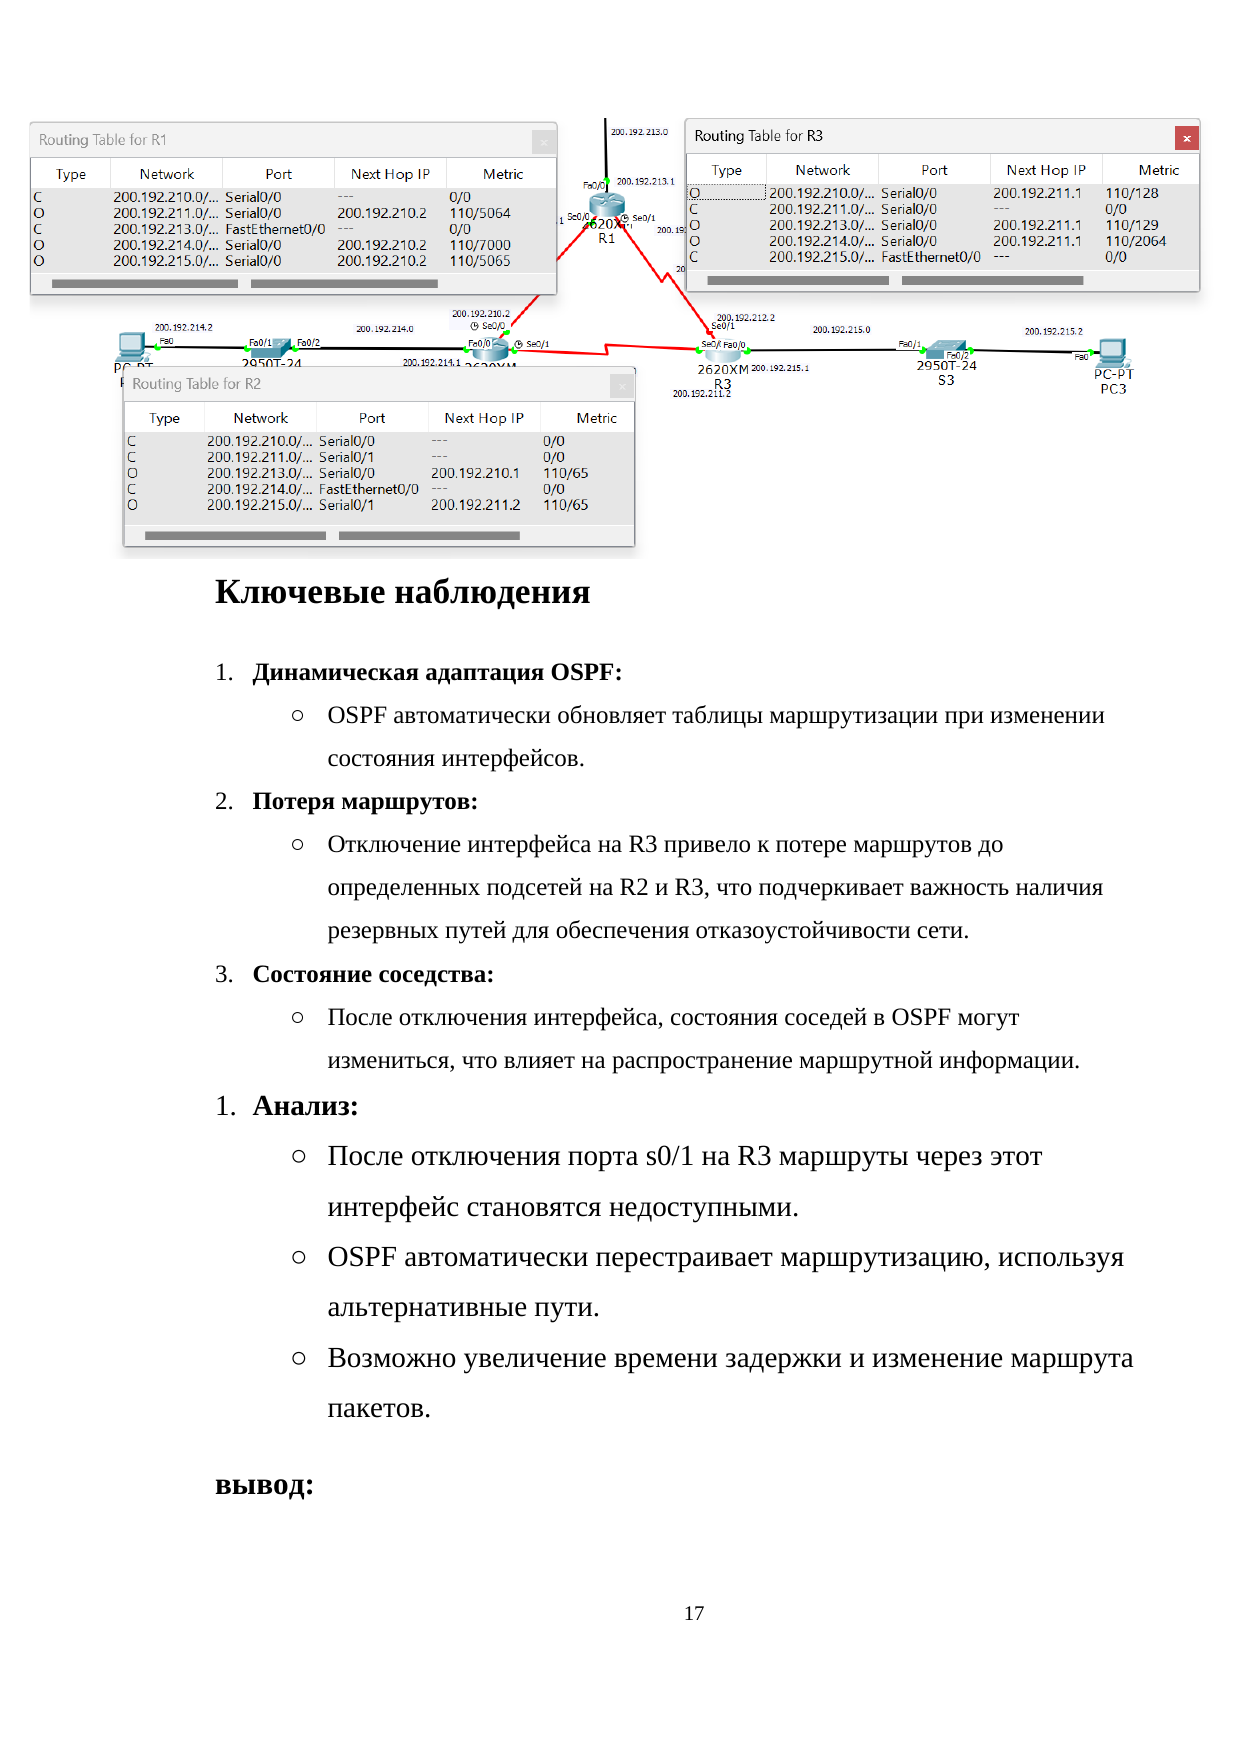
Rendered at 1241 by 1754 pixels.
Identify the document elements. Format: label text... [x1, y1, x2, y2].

list Отключение интерфейса на R3 привело к потере маршрутов до определенных подсетей на R2 и R3, что подчеркивает важность наличия резервных путей для обеспечения отказоустойчивости сети. [290, 829, 1152, 944]
list OSPF автоматически перестраивает маршрутизацию, используя альтернативные пути. [290, 1239, 1152, 1323]
list После отключения интерфейса, состояния соседей в OSPF могут измениться, что влияет на распространение маршрутной информации. [290, 1002, 1152, 1074]
list Возможно увеличение времени задержки и изменение маршрута пакетов. [290, 1340, 1152, 1423]
text вывод: [215, 1465, 1152, 1501]
list Анализ: [215, 1088, 1152, 1122]
list После отключения порта s0/1 на R3 маршруты через этот интерфейс становятся недоступными. [290, 1138, 1152, 1222]
text Ключевые наблюдения [215, 571, 1152, 611]
picture [29, 118, 1215, 559]
list Динамическая адаптация OSPF: [215, 657, 1152, 686]
list OSPF автоматически обновляет таблицы маршрутизации при изменении состояния интерфейсов. [290, 700, 1152, 772]
list Состояние соседства: [215, 959, 1152, 987]
list Потеря маршрутов: [215, 786, 1152, 815]
